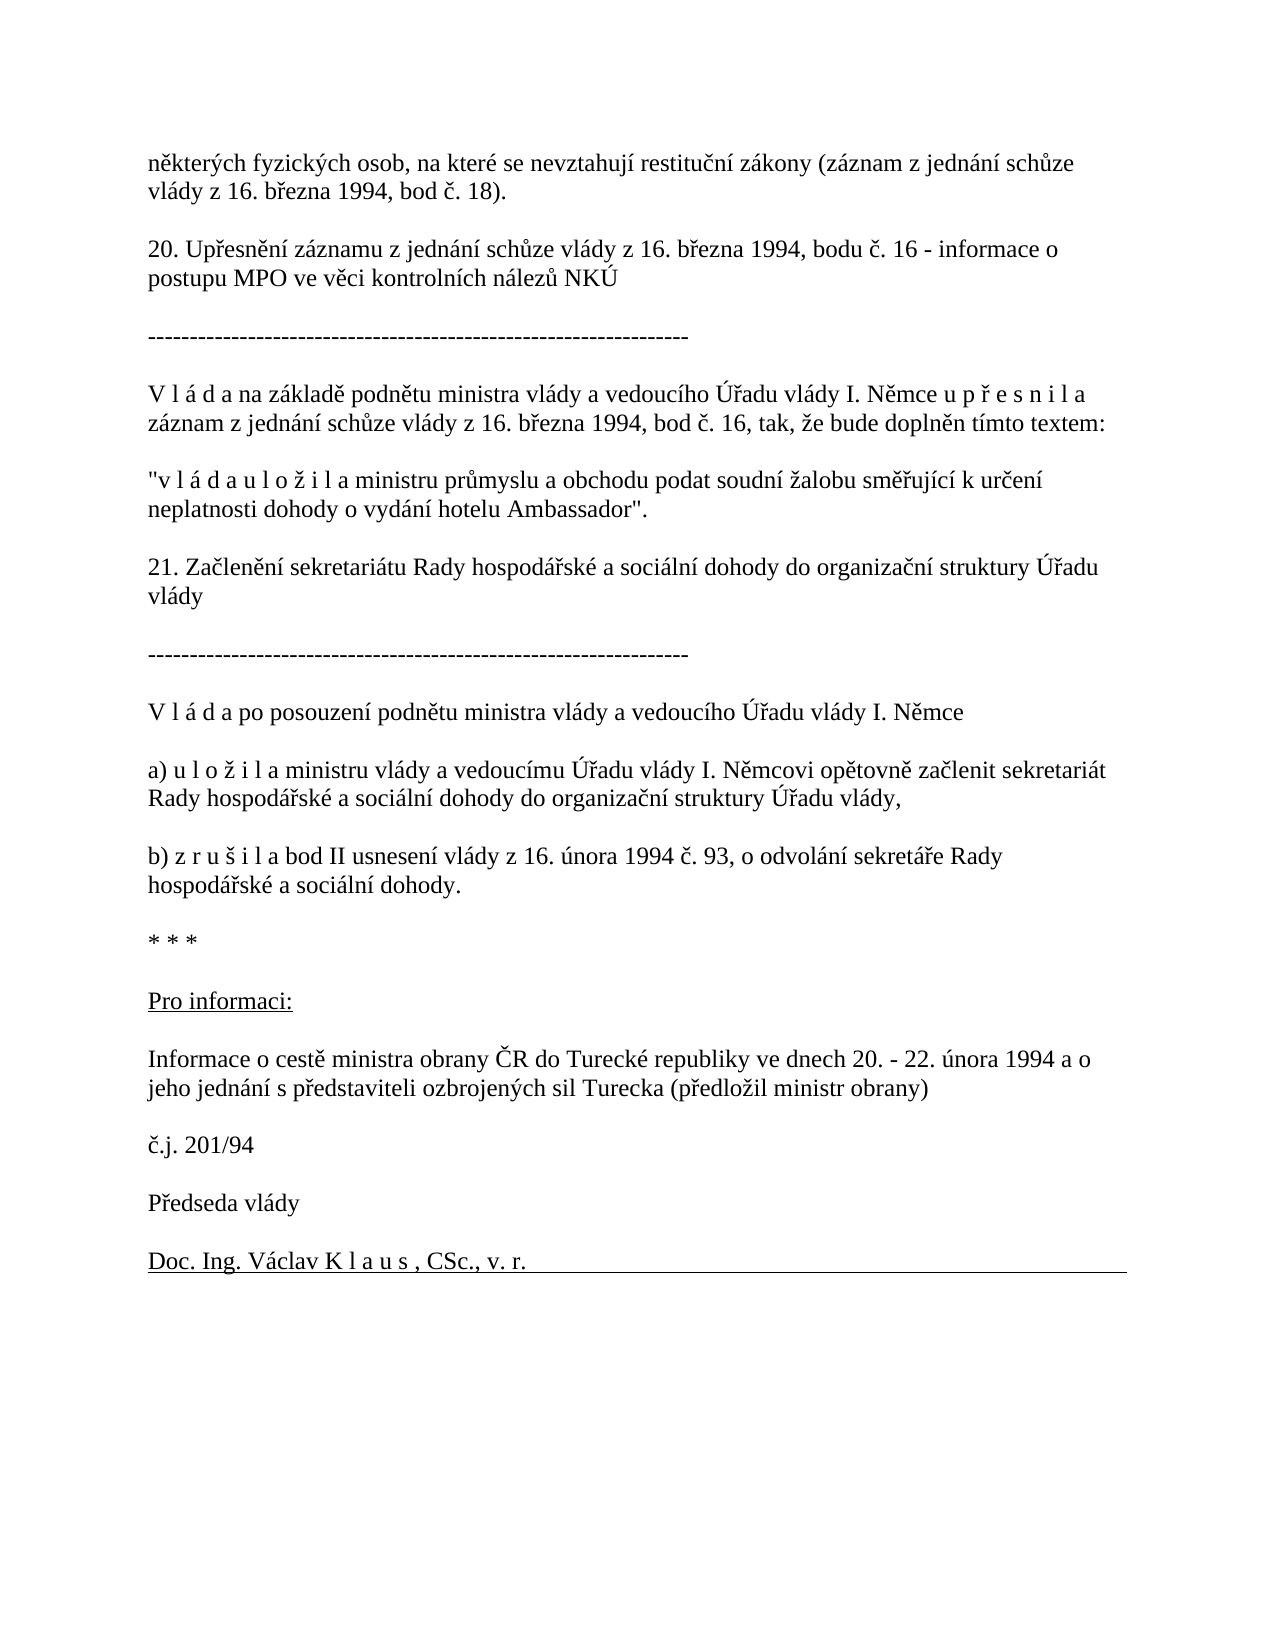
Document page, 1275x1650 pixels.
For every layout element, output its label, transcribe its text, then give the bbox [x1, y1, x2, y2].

text 21. Začlenění sekretariátu Rady hospodářské a sociální dohody do organizační struktury Úřadu vlády [148, 552, 1127, 610]
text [148, 148, 1127, 205]
text č.j. 201/94 [148, 1131, 1127, 1159]
text 20. Upřesnění záznamu z jednání schůze vlády z 16. března 1994, bodu č. 16 - informace o postupu MPO ve věci kontrolních nálezů NKÚ [148, 234, 1127, 292]
text ----------------------------------------------------------------- [148, 639, 1127, 668]
text Doc. Ing. Václav K l a u s , CSc., v. r. [148, 1246, 1127, 1272]
text Informace o cestě ministra obrany ČR do Turecké republiky ve dnech 20. - 22. února 1994 a o jeho jednání s představiteli ozbrojených sil Turecka (předložil ministr obrany) [148, 1044, 1127, 1101]
text ----------------------------------------------------------------- [148, 321, 1127, 350]
text Pro informaci: [148, 986, 1127, 1015]
text * * * [148, 928, 1127, 957]
text "v l á d a u l o ž i l a ministru průmyslu a obchodu podat soudní žalobu směřující k určení neplatnosti dohody o vydání hotelu Ambassador". [148, 466, 1127, 523]
text V l á d a na základě podnětu ministra vlády a vedoucího Úřadu vlády I. Němce u p ř e s n i l a záznam z jednání schůze vlády z 16. března 1994, bod č. 16, tak, že bude doplněn tímto textem: [148, 379, 1127, 436]
text b) z r u š i l a bod II usnesení vlády z 16. února 1994 č. 93, o odvolání sekretáře Rady hospodářské a sociální dohody. [148, 841, 1127, 899]
text V l á d a po posouzení podnětu ministra vlády a vedoucího Úřadu vlády I. Němce [148, 697, 1127, 726]
text a) u l o ž i l a ministru vlády a vedoucímu Úřadu vlády I. Němcovi opětovně začlenit sekretariát Rady hospodářské a sociální dohody do organizační struktury Úřadu vlády, [148, 755, 1127, 812]
text Předseda vlády [148, 1188, 1127, 1217]
